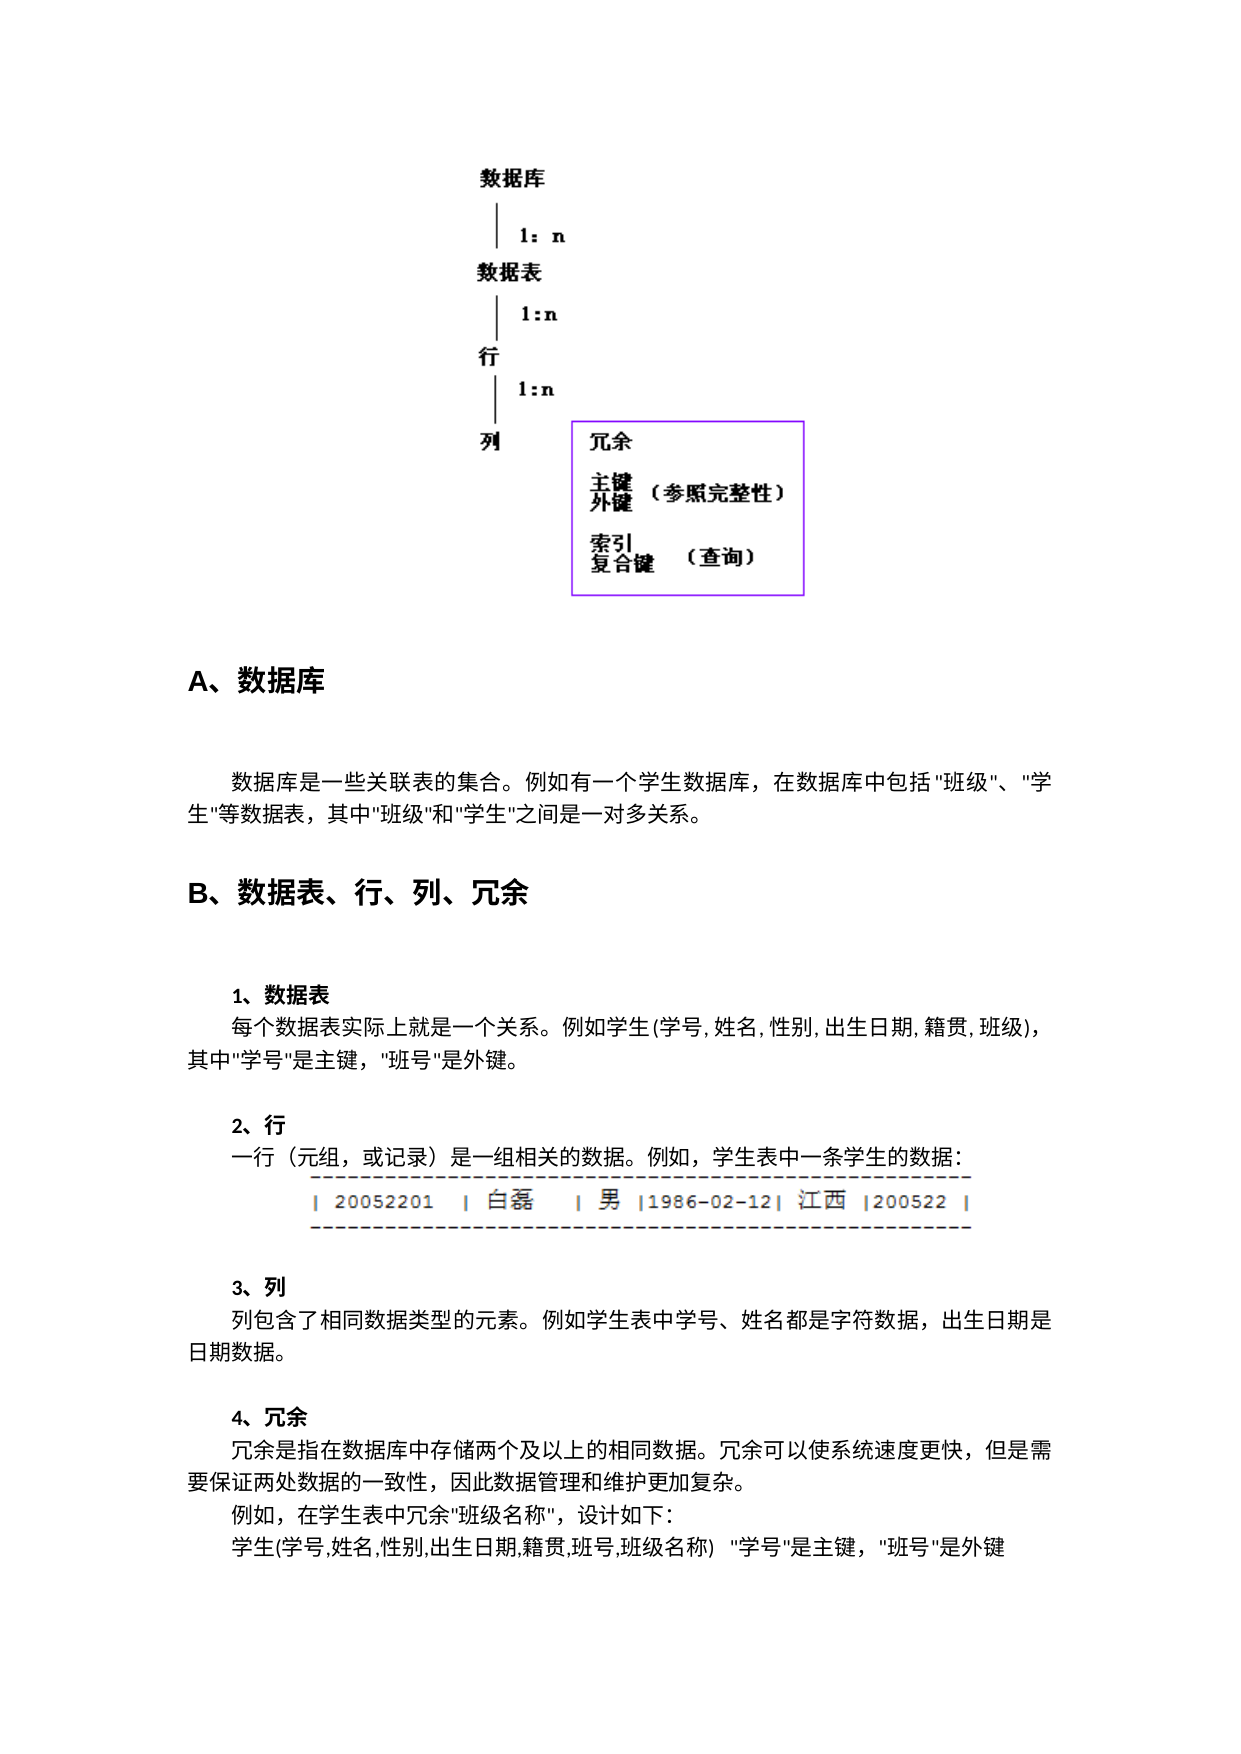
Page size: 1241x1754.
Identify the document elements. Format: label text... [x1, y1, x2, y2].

picture [308, 1172, 976, 1235]
text 4、冗余 [187, 1400, 1053, 1432]
picture [465, 162, 819, 612]
text 一行（元组，或记录）是一组相关的数据。例如，学生表中一条学生的数据： [187, 1140, 1053, 1172]
text 1、数据表 [187, 977, 1053, 1010]
subtitle B、数据表、行、列、冗余 [187, 859, 1053, 924]
text 学生(学号,姓名,性别,出生日期,籍贯,班号,班级名称) "学号"是主键，"班号"是外键 [187, 1530, 1053, 1562]
text 例如，在学生表中冗余"班级名称"，设计如下： [187, 1497, 1053, 1530]
text 数据库是一些关联表的集合。例如有一个学生数据库，在数据库中包括"班级"、"学生"等数据表，其中"班级"和"学生"之间是一对多关系。 [187, 764, 1053, 829]
text 3、列 [187, 1270, 1053, 1302]
text 2、行 [187, 1107, 1053, 1140]
text 冗余是指在数据库中存储两个及以上的相同数据。冗余可以使系统速度更快，但是需要保证两处数据的一致性，因此数据管理和维护更加复杂。 [187, 1432, 1053, 1497]
text 每个数据表实际上就是一个关系。例如学生(学号, 姓名, 性别, 出生日期, 籍贯, 班级)，其中"学号"是主键，"班号"是外键。 [187, 1010, 1053, 1075]
subtitle A、数据库 [187, 646, 1053, 711]
text 列包含了相同数据类型的元素。例如学生表中学号、姓名都是字符数据，出生日期是日期数据。 [187, 1302, 1053, 1367]
